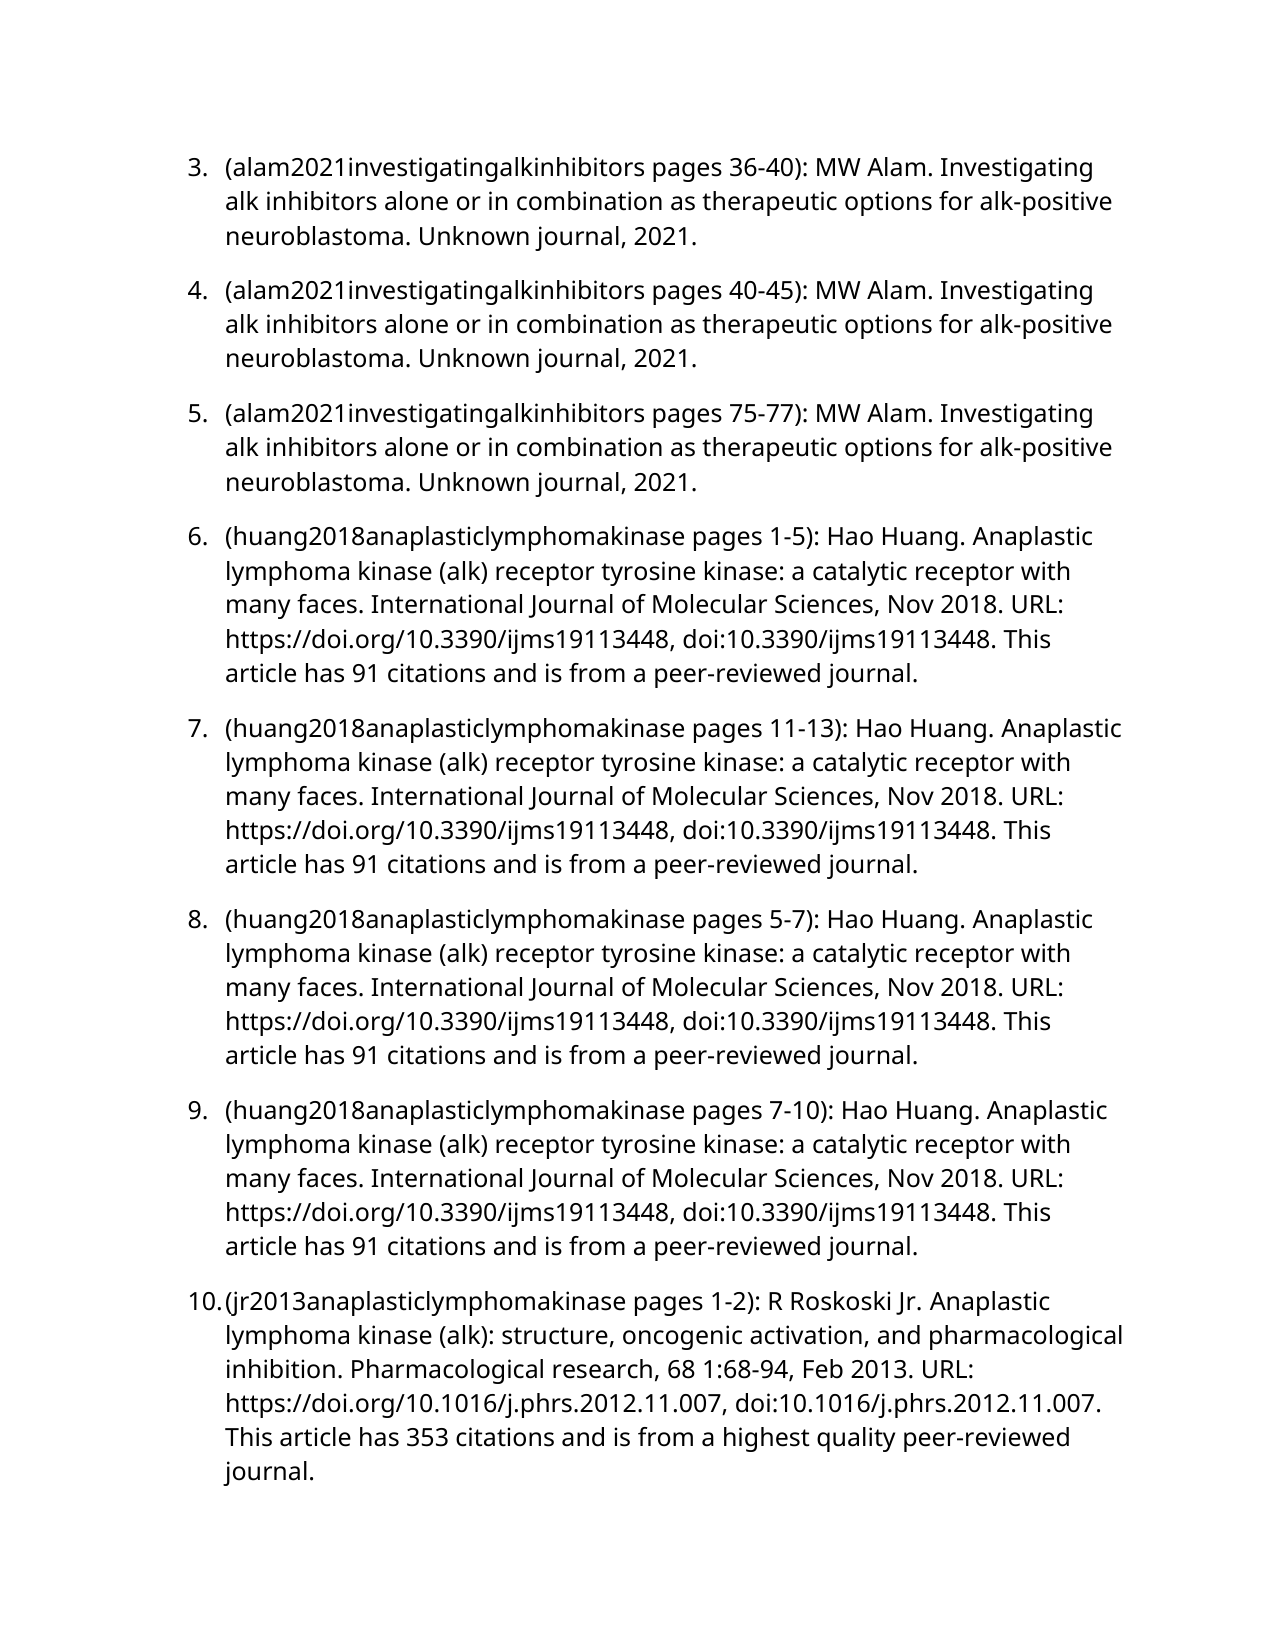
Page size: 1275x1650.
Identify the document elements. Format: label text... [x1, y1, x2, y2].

list (huang2018anaplasticlymphomakinase pages 1-5): Hao Huang. Anaplastic lymphoma kinase (alk) receptor tyrosine kinase: a catalytic receptor with many faces. International Journal of Molecular Sciences, Nov 2018. URL: https://doi.org/10.3390/ijms19113448, doi:10.3390/ijms19113448. This article has 91 citations and is from a peer-reviewed journal. [187, 519, 1125, 689]
list (alam2021investigatingalkinhibitors pages 36-40): MW Alam. Investigating alk inhibitors alone or in combination as therapeutic options for alk-positive neuroblastoma. Unknown journal, 2021. [187, 150, 1125, 252]
list (huang2018anaplasticlymphomakinase pages 5-7): Hao Huang. Anaplastic lymphoma kinase (alk) receptor tyrosine kinase: a catalytic receptor with many faces. International Journal of Molecular Sciences, Nov 2018. URL: https://doi.org/10.3390/ijms19113448, doi:10.3390/ijms19113448. This article has 91 citations and is from a peer-reviewed journal. [187, 901, 1125, 1072]
list (jr2013anaplasticlymphomakinase pages 1-2): R Roskoski Jr. Anaplastic lymphoma kinase (alk): structure, oncogenic activation, and pharmacological inhibition. Pharmacological research, 68 1:68-94, Feb 2013. URL: https://doi.org/10.1016/j.phrs.2012.11.007, doi:10.1016/j.phrs.2012.11.007. This article has 353 citations and is from a highest quality peer-reviewed journal. [187, 1284, 1125, 1488]
list (huang2018anaplasticlymphomakinase pages 7-10): Hao Huang. Anaplastic lymphoma kinase (alk) receptor tyrosine kinase: a catalytic receptor with many faces. International Journal of Molecular Sciences, Nov 2018. URL: https://doi.org/10.3390/ijms19113448, doi:10.3390/ijms19113448. This article has 91 citations and is from a peer-reviewed journal. [187, 1092, 1125, 1263]
list (alam2021investigatingalkinhibitors pages 40-45): MW Alam. Investigating alk inhibitors alone or in combination as therapeutic options for alk-positive neuroblastoma. Unknown journal, 2021. [187, 273, 1125, 375]
list (alam2021investigatingalkinhibitors pages 75-77): MW Alam. Investigating alk inhibitors alone or in combination as therapeutic options for alk-positive neuroblastoma. Unknown journal, 2021. [187, 396, 1125, 498]
list (huang2018anaplasticlymphomakinase pages 11-13): Hao Huang. Anaplastic lymphoma kinase (alk) receptor tyrosine kinase: a catalytic receptor with many faces. International Journal of Molecular Sciences, Nov 2018. URL: https://doi.org/10.3390/ijms19113448, doi:10.3390/ijms19113448. This article has 91 citations and is from a peer-reviewed journal. [187, 710, 1125, 881]
